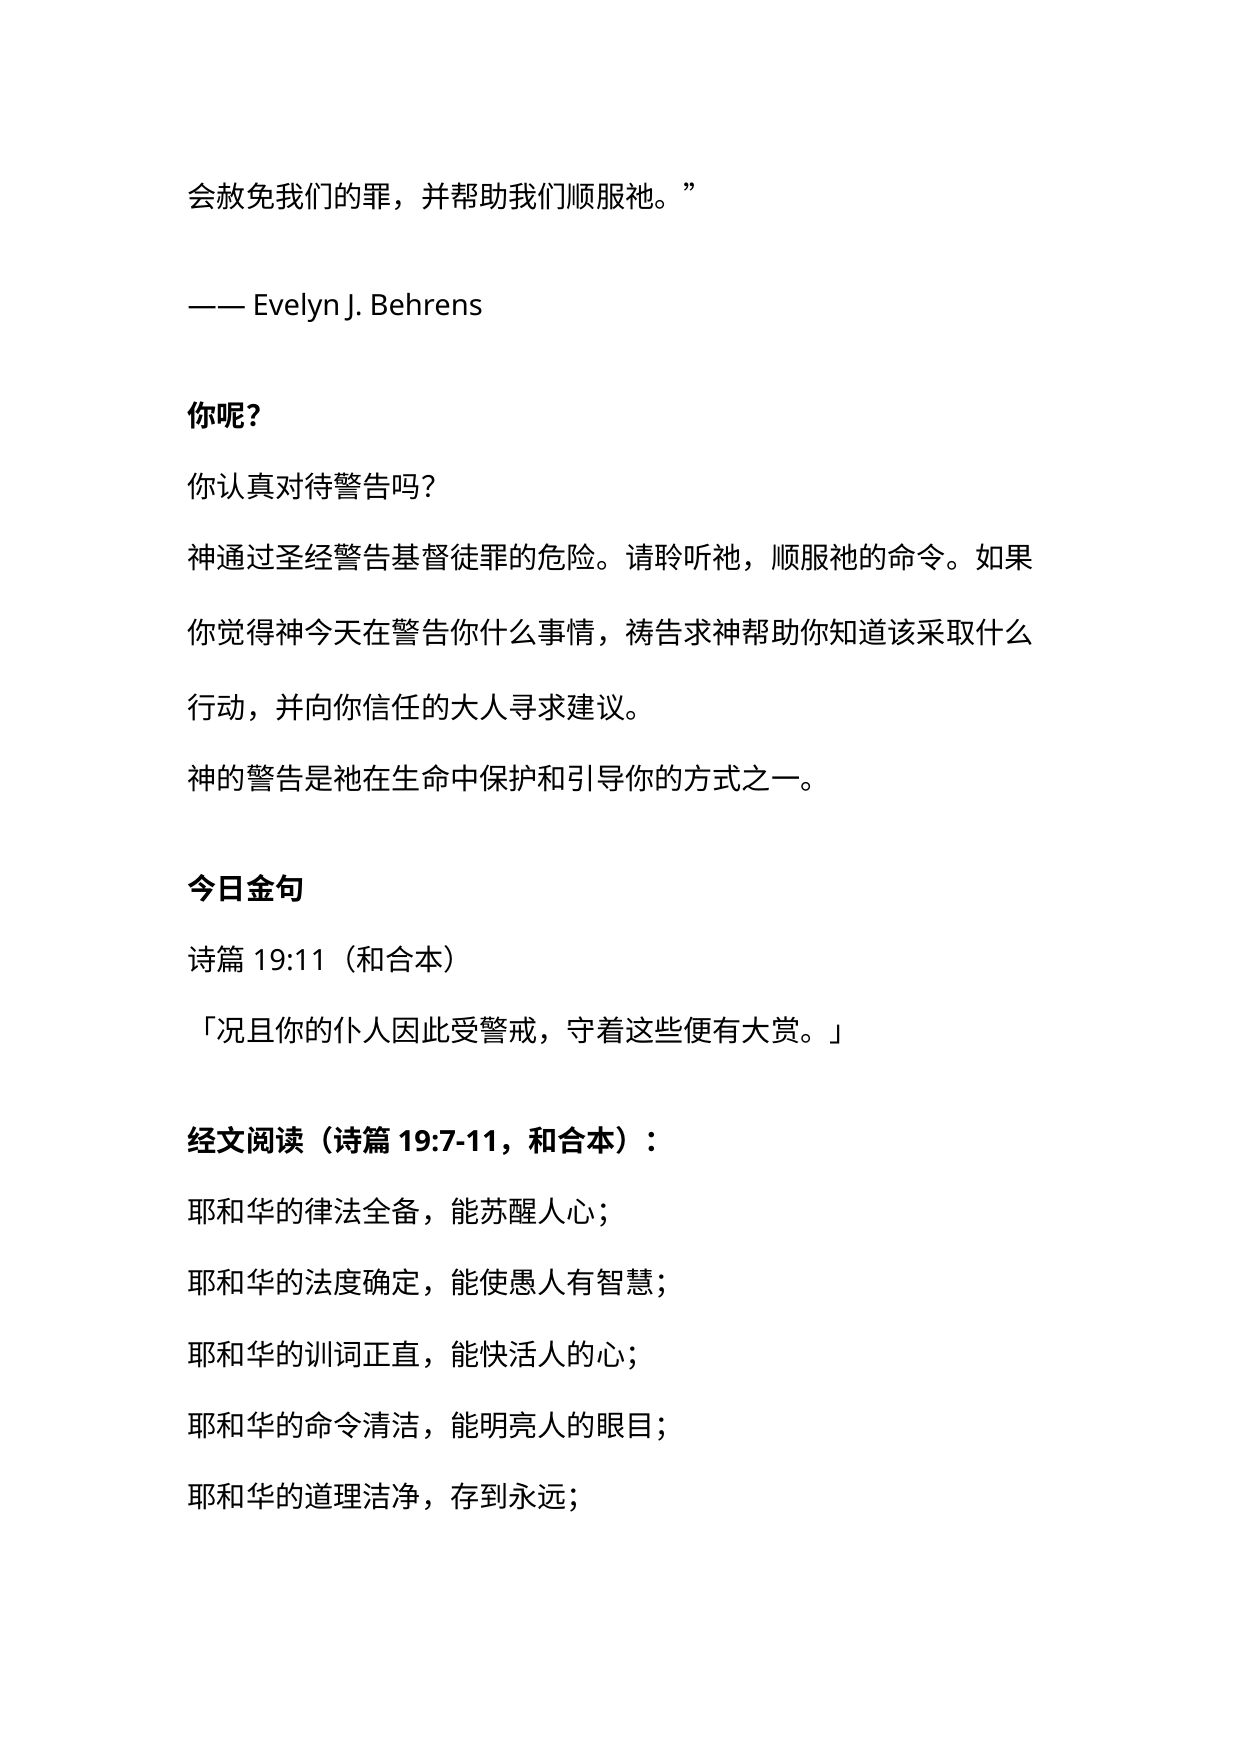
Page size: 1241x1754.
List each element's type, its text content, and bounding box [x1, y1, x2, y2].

text 神通过圣经警告基督徒罪的危险。请聆听祂，顺服祂的命令。如果你觉得神今天在警告你什么事情，祷告求神帮助你知道该采取什么行动，并向你信任的大人寻求建议。 [187, 523, 1053, 738]
text 耶和华的法度确定，能使愚人有智慧； [187, 1249, 1053, 1314]
text 「况且你的仆人因此受警戒，守着这些便有大赏。」 [187, 996, 1053, 1061]
text —— Evelyn J. Behrens [187, 272, 1053, 337]
text 耶和华的律法全备，能苏醒人心； [187, 1177, 1053, 1242]
text 今日金句 [187, 854, 1053, 919]
text 耶和华的命令清洁，能明亮人的眼目； [187, 1391, 1053, 1456]
text 耶和华的道理洁净，存到永远； [187, 1462, 1053, 1527]
text 你认真对待警告吗？ [187, 452, 1053, 517]
text 神的警告是祂在生命中保护和引导你的方式之一。 [187, 744, 1053, 809]
text 爸爸点头说：“是的，圣经确实这样警告我们。但圣经也警告已经相信耶稣的人，提醒我们违背神的命令会给我们的生活带来多么大的混乱。让我们学会聆听神的话，记住即使我们犯错了，耶稣也总会赦免我们的罪，并帮助我们顺服祂。” [187, 162, 1053, 227]
text 经文阅读（诗篇19:7-11，和合本）： [187, 1106, 1053, 1171]
text 你呢？ [187, 381, 1053, 446]
text 诗篇 19:11（和合本） [187, 925, 1053, 990]
text 耶和华的训词正直，能快活人的心； [187, 1320, 1053, 1385]
